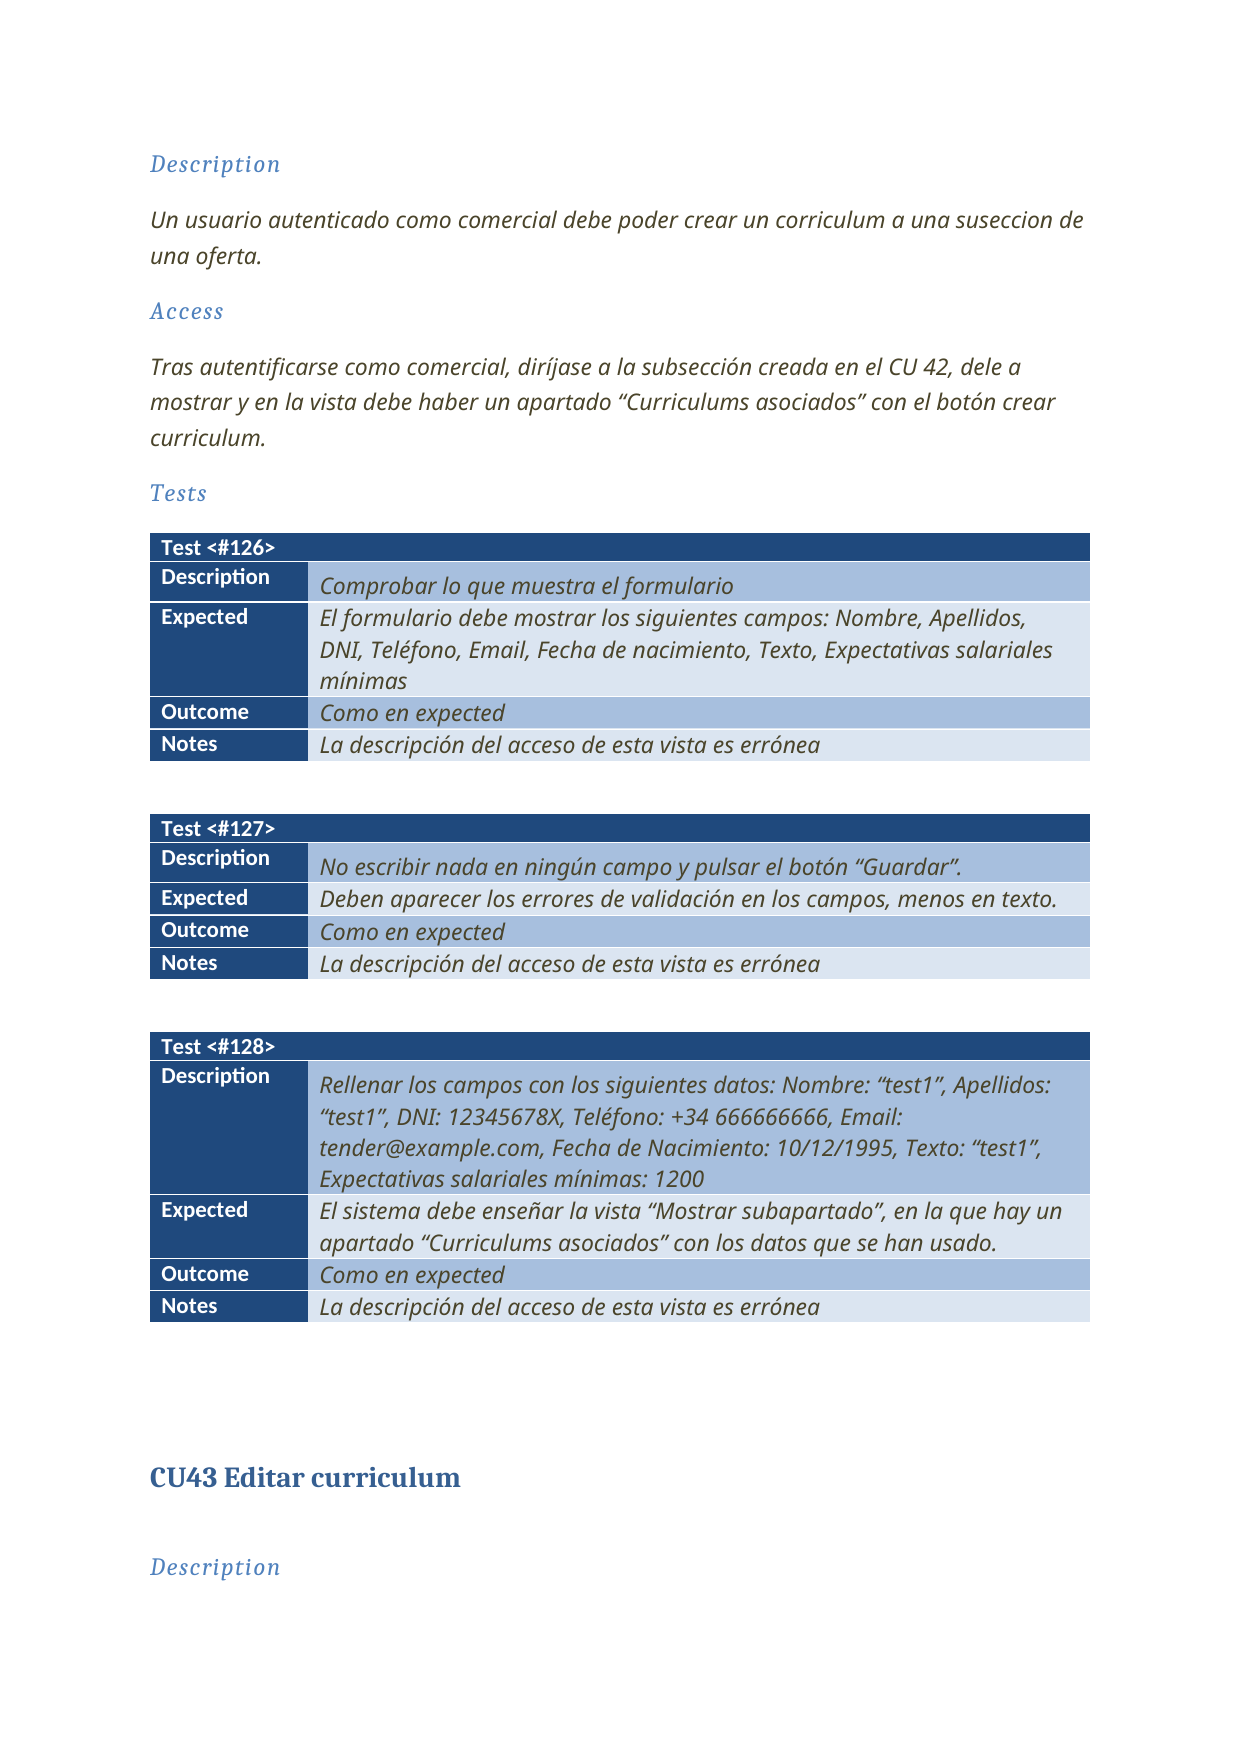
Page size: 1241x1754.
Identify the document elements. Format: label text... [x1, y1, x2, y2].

table_cell Notes [150, 948, 308, 979]
table_header Test <#127> [150, 814, 1090, 842]
subtitle Tests [150, 479, 1090, 508]
table_cell La descripción del acceso de esta vista es errónea [308, 948, 1090, 979]
table_cell Notes [150, 730, 308, 761]
subtitle CU43 Editar curriculum [150, 1461, 1090, 1494]
subtitle Description [150, 150, 1090, 179]
table_header Test <#128> [150, 1032, 1090, 1060]
table_cell Deben aparecer los errores de validación en los campos, menos en texto. [308, 883, 1090, 914]
table_cell El sistema debe enseñar la vista “Mostrar subapartado”, en la que hay un apartado “Curriculums asociados” con los datos que se han usado. [308, 1195, 1090, 1258]
table_cell Expected [150, 603, 308, 696]
table_cell Notes [150, 1291, 308, 1322]
subtitle Tras autentificarse como comercial, diríjase a la subsección creada en el CU 42, dele a mostrar y en la vista debe haber un apartado “Curriculums asociados” con el botón crear curriculum. [150, 350, 1090, 453]
table_cell Como en expected [308, 916, 1090, 947]
table_cell Description [150, 1061, 308, 1194]
table_cell Expected [150, 1195, 308, 1258]
table_cell Outcome [150, 1259, 308, 1290]
table_cell La descripción del acceso de esta vista es errónea [308, 1291, 1090, 1322]
subtitle Access [150, 297, 1090, 325]
table_cell Como en expected [308, 697, 1090, 728]
subtitle Description [150, 1552, 1090, 1581]
table_cell Outcome [150, 916, 308, 947]
table_cell Comprobar lo que muestra el formulario [308, 562, 1090, 601]
table_cell Outcome [150, 697, 308, 728]
table_cell Expected [150, 883, 308, 914]
table_cell Description [150, 843, 308, 882]
table_cell Description [150, 562, 308, 601]
table_cell El formulario debe mostrar los siguientes campos: Nombre, Apellidos, DNI, Teléfono, Email, Fecha de nacimiento, Texto, Expectativas salariales mínimas [308, 603, 1090, 696]
table_cell La descripción del acceso de esta vista es errónea [308, 730, 1090, 761]
table_cell Rellenar los campos con los siguientes datos: Nombre: “test1”, Apellidos: “test1”, DNI: 12345678X, Teléfono: +34 666666666, Email: tender@example.com, Fecha de Nacimiento: 10/12/1995, Texto: “test1”, Expectativas salariales mínimas: 1200 [308, 1061, 1090, 1194]
table_cell Como en expected [308, 1259, 1090, 1290]
table_cell No escribir nada en ningún campo y pulsar el botón “Guardar”. [308, 843, 1090, 882]
table_header Test <#126> [150, 533, 1090, 561]
subtitle Un usuario autenticado como comercial debe poder crear un corriculum a una suseccion de una oferta. [150, 204, 1090, 271]
